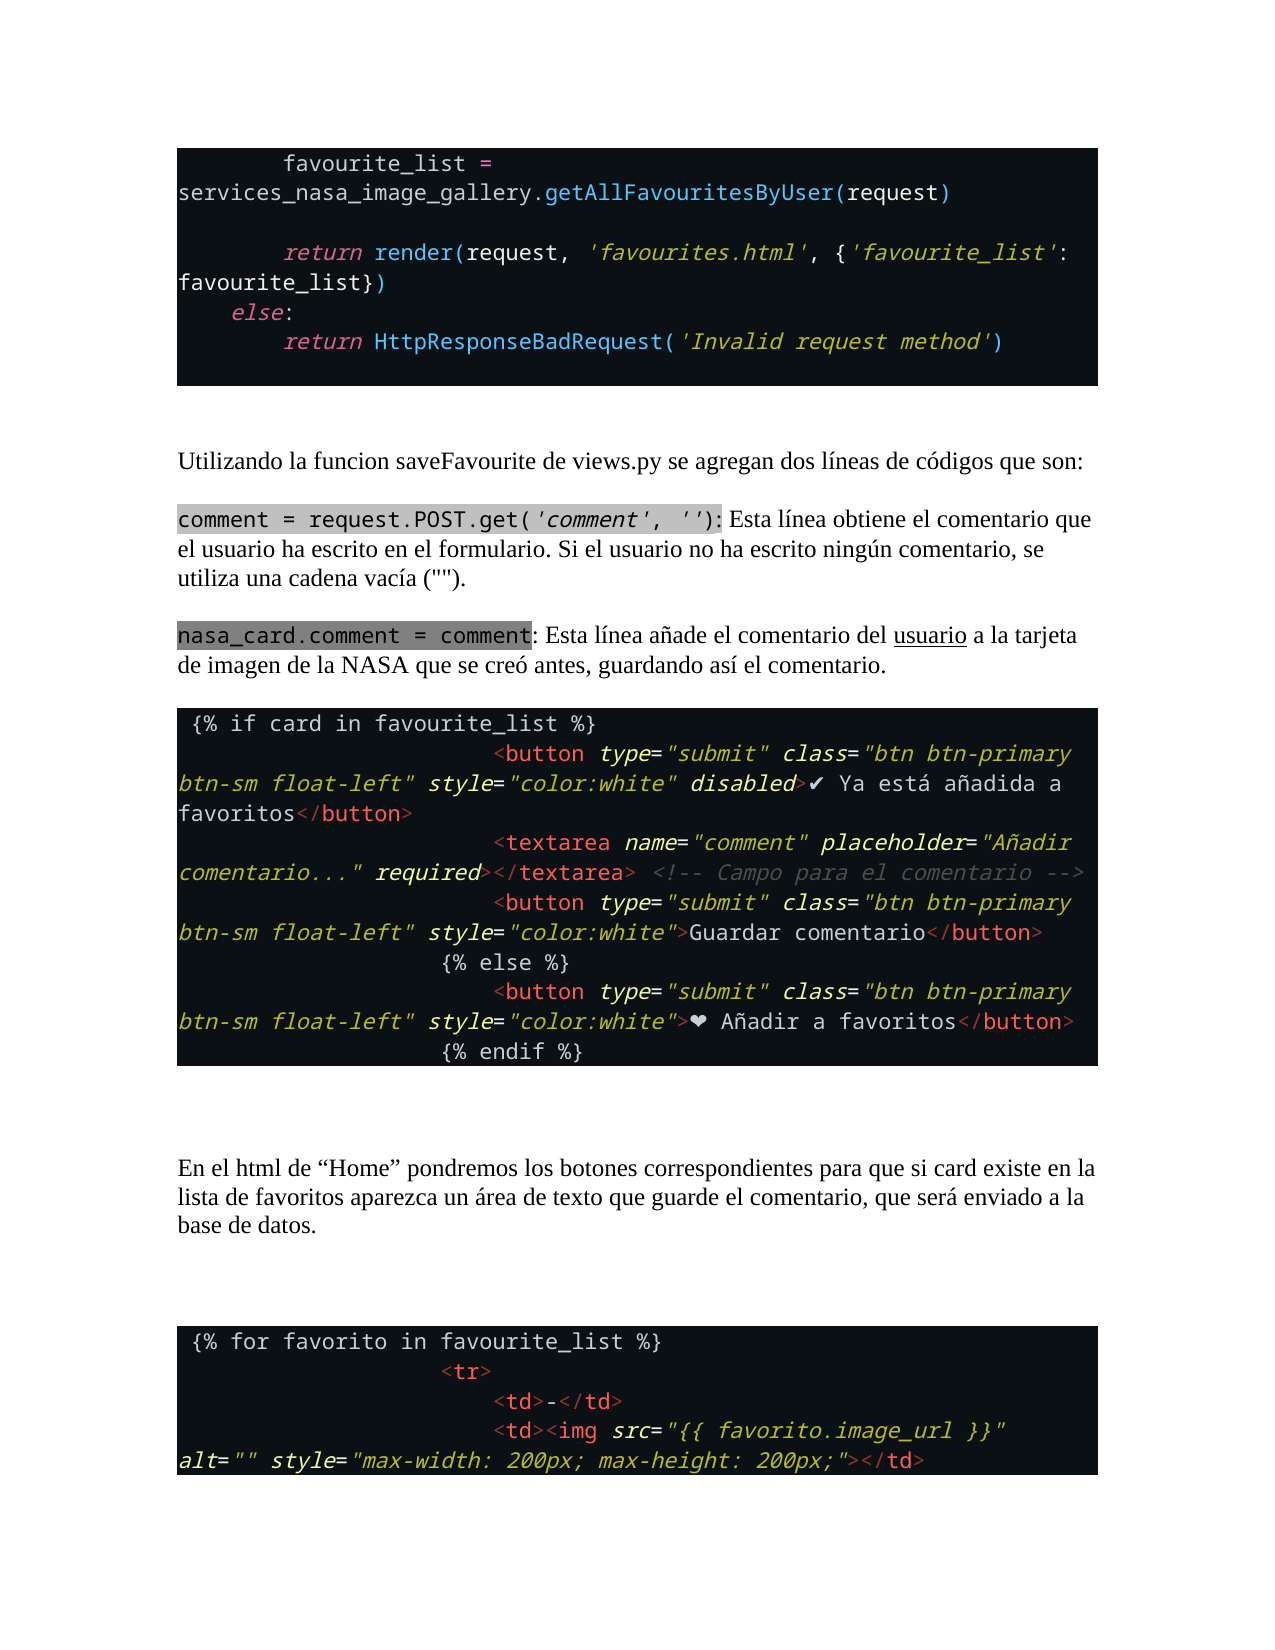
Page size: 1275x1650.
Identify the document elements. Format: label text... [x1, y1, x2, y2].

text nasa_card.comment = comment: Esta línea añade el comentario del usuario a la tarjeta de imagen de la NASA que se creó antes, guardando así el comentario. [177, 621, 1098, 679]
text comment = request.POST.get('comment', ''): Esta línea obtiene el comentario que el usuario ha escrito en el formulario. Si el usuario no ha escrito ningún comentario, se utiliza una cadena vacía (""). [177, 504, 1098, 591]
text return render(request, 'favourites.html', {'favourite_list': favourite_list}) [177, 237, 1098, 297]
text {% endif %} [177, 1036, 1098, 1066]
text Utilizando la funcion saveFavourite de views.py se agregan dos líneas de códigos que son: [177, 446, 1098, 475]
text <button type="submit" class="btn btn-primary btn-sm float-left" style="color:white">Guardar comentario</button> [177, 887, 1098, 947]
text <td>-</td> [177, 1386, 1098, 1416]
text <tr> [177, 1356, 1098, 1386]
text <textarea name="comment" placeholder="Añadir comentario..." required></textarea> <!-- Campo para el comentario --> [177, 827, 1098, 887]
text return HttpResponseBadRequest('Invalid request method') [177, 326, 1098, 356]
text {% if card in favourite_list %} [177, 708, 1098, 738]
text else: [177, 297, 1098, 326]
text <button type="submit" class="btn btn-primary btn-sm float-left" style="color:white">❤️ Añadir a favoritos</button> [177, 976, 1098, 1036]
text En el html de “Home” pondremos los botones correspondientes para que si card existe en la lista de favoritos aparezca un área de texto que guarde el comentario, que será enviado a la base de datos. [177, 1153, 1098, 1239]
text favourite_list = services_nasa_image_gallery.getAllFavouritesByUser(request) [177, 148, 1098, 207]
text <button type="submit" class="btn btn-primary btn-sm float-left" style="color:white" disabled>✔️ Ya está añadida a favoritos</button> [177, 738, 1098, 827]
text {% for favorito in favourite_list %} [177, 1326, 1098, 1356]
text {% else %} [177, 947, 1098, 976]
text <td><img src="{{ favorito.image_url }}" alt="" style="max-width: 200px; max-height: 200px;"></td> [177, 1416, 1098, 1475]
